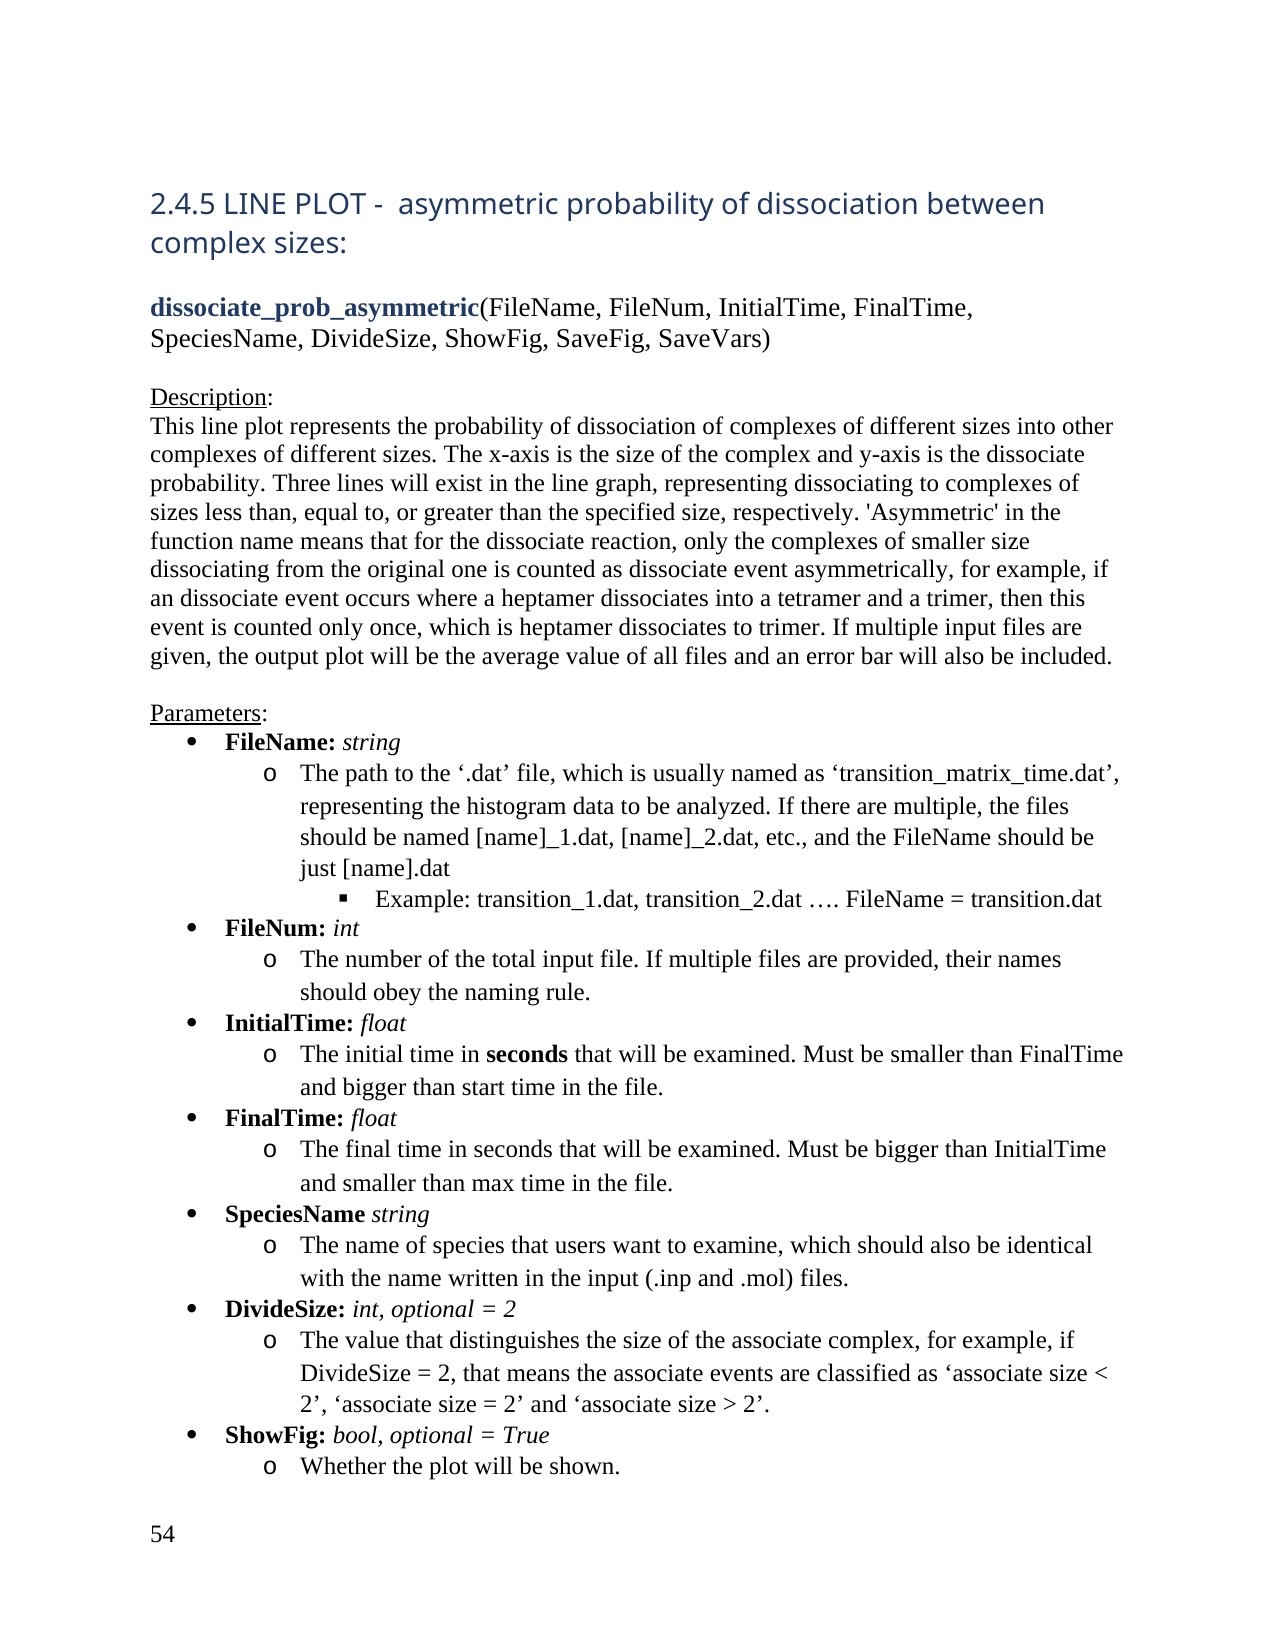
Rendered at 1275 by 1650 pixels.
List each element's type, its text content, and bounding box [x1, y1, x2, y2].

list The name of species that users want to examine, which should also be identical with the name written in the input (.inp and .mol) files. [262, 1230, 1125, 1292]
list SpeciesName string [187, 1199, 1125, 1227]
list FileName: string [187, 727, 1125, 756]
list The final time in seconds that will be examined. Must be bigger than InitialTime and smaller than max time in the file. [262, 1134, 1125, 1196]
text dissociate_prob_asymmetric(FileName, FileNum, InitialTime, FinalTime, SpeciesName, DivideSize, ShowFig, SaveFig, SaveVars) [150, 291, 1125, 353]
list ShowFig: bool, optional = True [187, 1420, 1125, 1449]
list Whether the plot will be shown. [262, 1451, 1125, 1482]
list DivideSize: int, optional = 2 [187, 1294, 1125, 1323]
list The initial time in seconds that will be examined. Must be smaller than FinalTime and bigger than start time in the file. [262, 1039, 1125, 1101]
subtitle 2.4.5 LINE PLOT - asymmetric probability of dissociation between complex sizes: [150, 183, 1125, 262]
list FileNum: int [187, 913, 1125, 942]
list FinalTime: float [187, 1103, 1125, 1132]
list The number of the total input file. If multiple files are provided, their names should obey the naming rule. [262, 944, 1125, 1006]
list The path to the ‘.dat’ file, which is usually named as ‘transition_matrix_time.dat’, representing the histogram data to be analyzed. If there are multiple, the files should be named [name]_1.dat, [name]_2.dat, etc., and the FileName should be just [name].dat [262, 758, 1125, 882]
list InitialTime: float [187, 1008, 1125, 1037]
text This line plot represents the probability of dissociation of complexes of different sizes into other complexes of different sizes. The x-axis is the size of the complex and y-axis is the dissociate probability. Three lines will exist in the line graph, representing dissociating to complexes of sizes less than, equal to, or greater than the specified size, respectively. 'Asymmetric' in the function name means that for the dissociate reaction, only the complexes of smaller size dissociating from the original one is counted as dissociate event asymmetrically, for example, if an dissociate event occurs where a heptamer dissociates into a tetramer and a trimer, then this event is counted only once, which is heptamer dissociates to trimer. If multiple input files are given, the output plot will be the average value of all files and an error bar will also be included. [150, 411, 1125, 669]
list Example: transition_1.dat, transition_2.dat …. FileName = transition.dat [337, 884, 1125, 913]
text Parameters: [150, 698, 1125, 727]
text Description: [150, 382, 1125, 411]
list The value that distinguishes the size of the associate complex, for example, if DivideSize = 2, that means the associate events are classified as ‘associate size < 2’, ‘associate size = 2’ and ‘associate size > 2’. [262, 1325, 1125, 1418]
